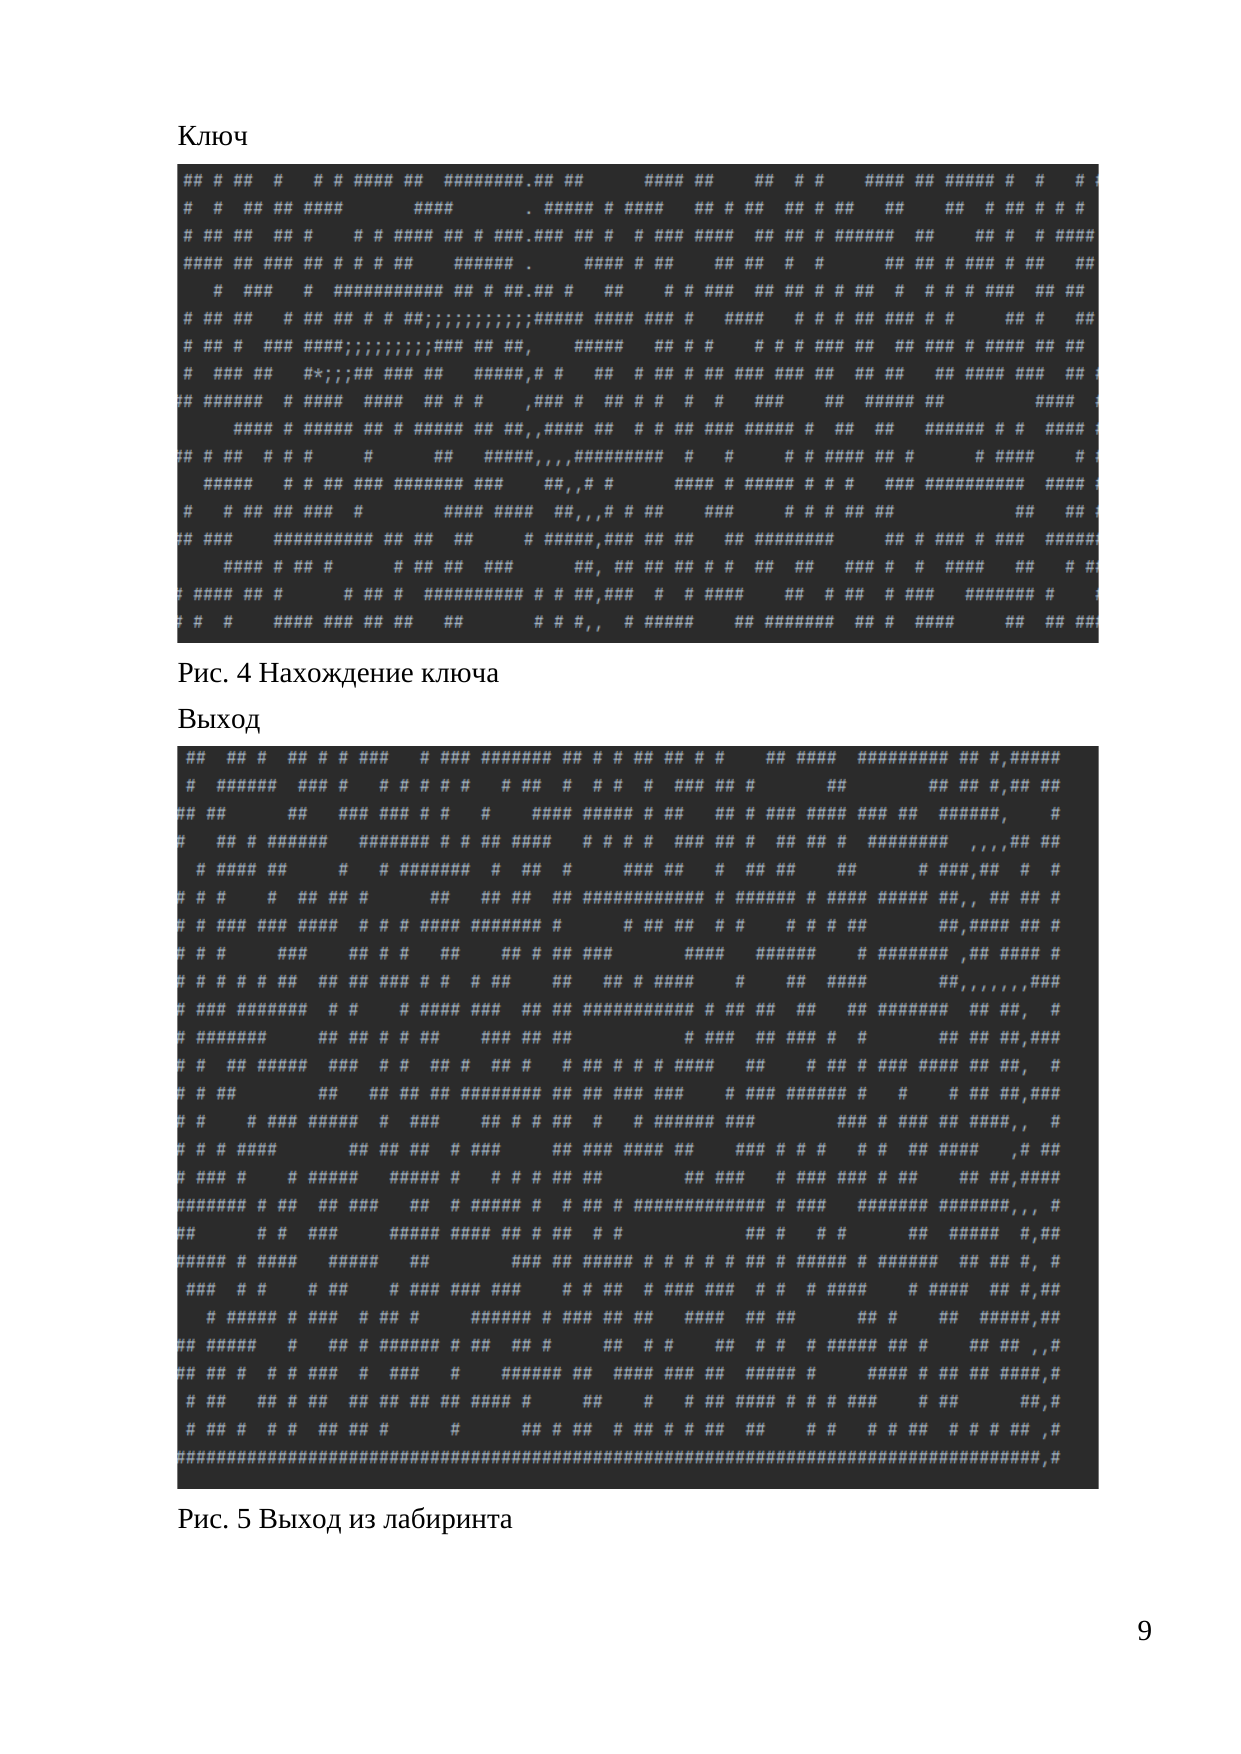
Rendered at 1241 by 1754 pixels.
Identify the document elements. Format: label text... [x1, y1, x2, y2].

text Выход [177, 701, 1152, 734]
picture [177, 164, 1099, 643]
text Ключ [177, 118, 1152, 152]
text Рис. 4 Нахождение ключа [177, 655, 1152, 688]
picture [177, 746, 1099, 1489]
text Рис. 5 Выход из лабиринта [177, 1502, 1152, 1535]
